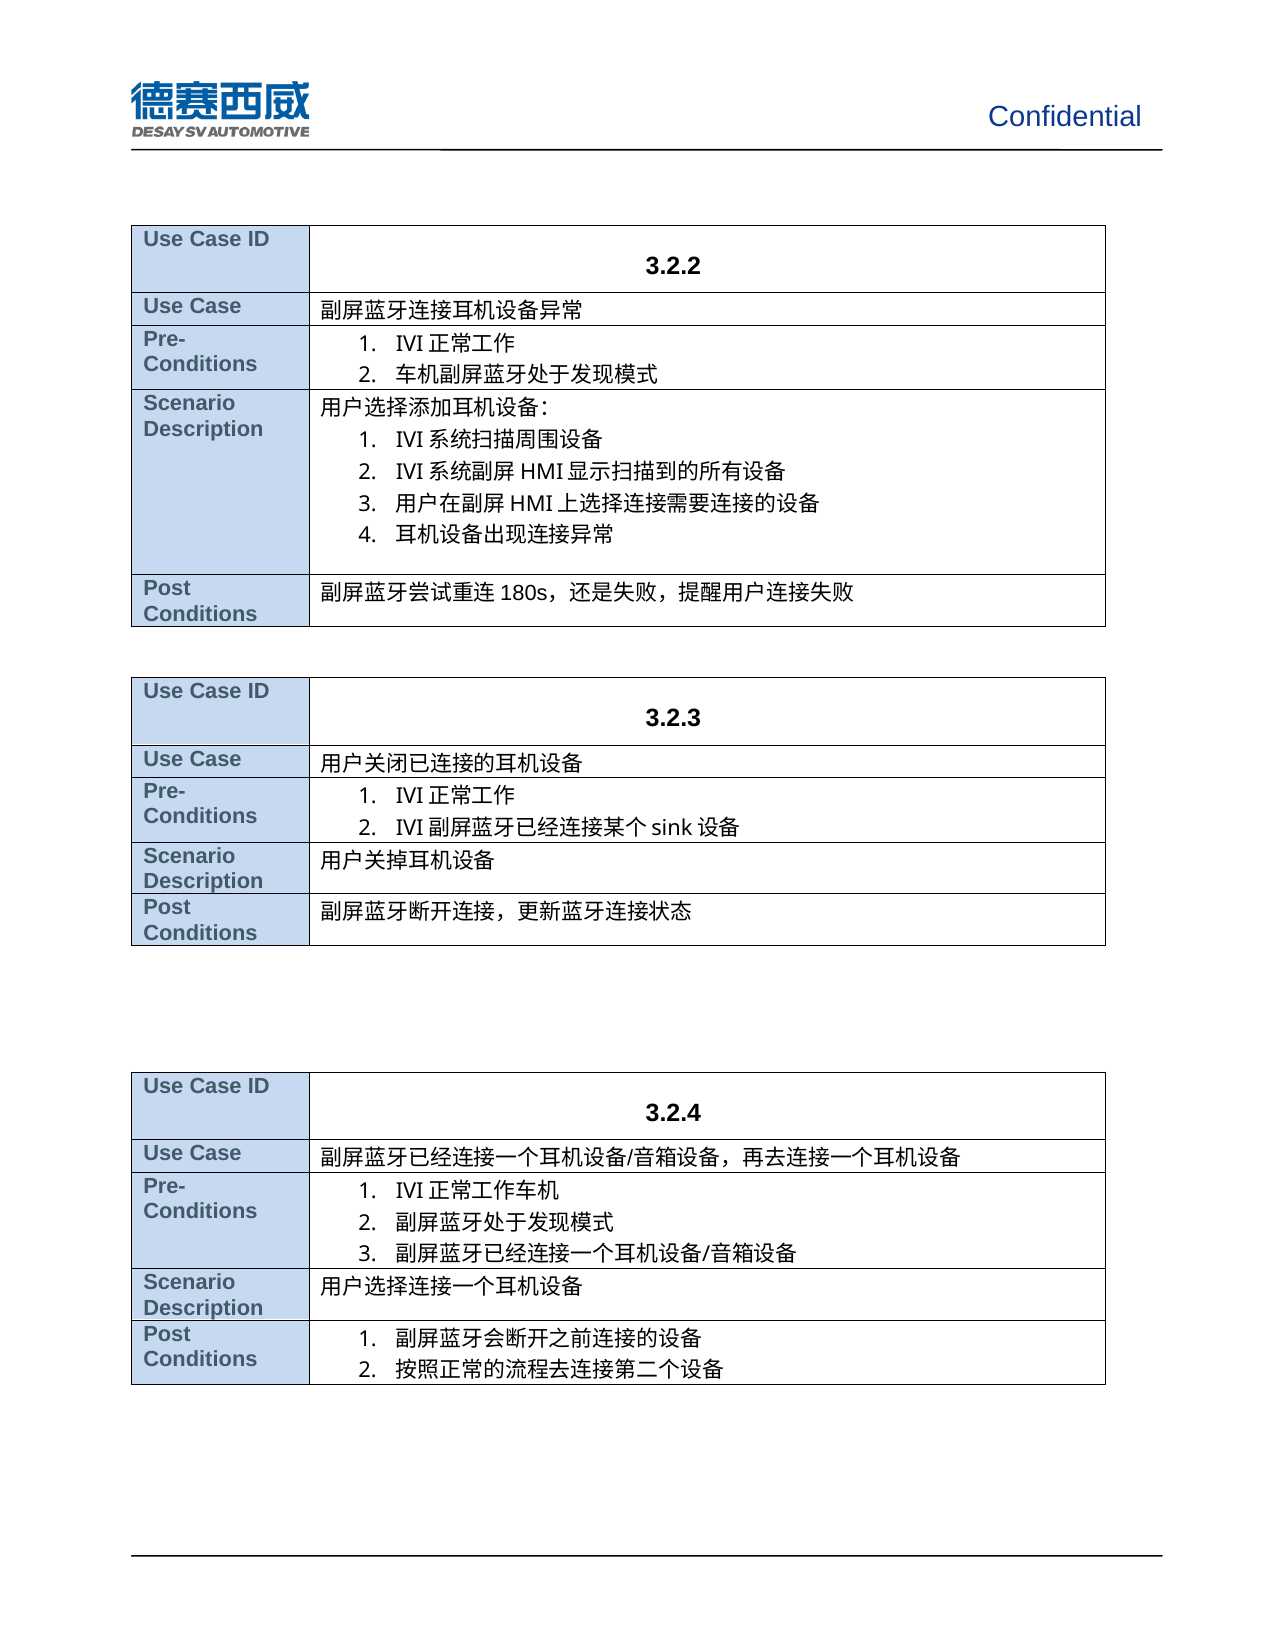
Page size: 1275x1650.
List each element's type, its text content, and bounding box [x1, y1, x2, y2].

table_cell IVI正常工作车机 副屏蓝牙处于发现模式 副屏蓝牙已经连接一个耳机设备/音箱设备 [310, 1173, 1105, 1268]
table_cell 副屏蓝牙尝试重连180s，还是失败，提醒用户连接失败 [310, 575, 1105, 626]
table_cell Use Case [132, 1140, 309, 1172]
table_cell Scenario Description [132, 1269, 309, 1319]
table_cell Post Conditions [132, 1321, 309, 1384]
picture [131, 81, 310, 137]
table_cell Pre-Conditions [132, 1173, 309, 1268]
table_header [310, 1073, 1105, 1139]
table_cell Use Case [132, 293, 309, 325]
table_cell Post Conditions [132, 894, 309, 945]
table_cell Scenario Description [132, 843, 309, 893]
table_cell Post Conditions [132, 575, 309, 626]
table_cell 副屏蓝牙连接耳机设备异常 [310, 293, 1105, 325]
table_cell 副屏蓝牙会断开之前连接的设备 按照正常的流程去连接第二个设备 [310, 1321, 1105, 1384]
table_cell 用户选择连接一个耳机设备 [310, 1269, 1105, 1319]
table_cell 用户关闭已连接的耳机设备 [310, 746, 1105, 777]
table_cell 副屏蓝牙已经连接一个耳机设备/音箱设备，再去连接一个耳机设备 [310, 1140, 1105, 1172]
table_header [310, 678, 1105, 744]
table_cell 副屏蓝牙断开连接，更新蓝牙连接状态 [310, 894, 1105, 945]
table_cell 用户选择添加耳机设备： IVI系统扫描周围设备 IVI系统副屏HMI显示扫描到的所有设备 用户在副屏HMI上选择连接需要连接的设备 耳机设备出现连接异常 [310, 390, 1105, 574]
table_cell IVI正常工作 IVI副屏蓝牙已经连接某个sink设备 [310, 778, 1105, 842]
table_cell Scenario Description [132, 390, 309, 574]
table_header [310, 226, 1105, 292]
table_cell Pre-Conditions [132, 326, 309, 389]
table_cell Pre-Conditions [132, 778, 309, 842]
table_header Use Case ID [132, 226, 309, 292]
table_cell 用户关掉耳机设备 [310, 843, 1105, 893]
table_header Use Case ID [132, 1073, 309, 1139]
table_cell Use Case [132, 746, 309, 777]
table_cell IVI正常工作 车机副屏蓝牙处于发现模式 [310, 326, 1105, 389]
table_header Use Case ID [132, 678, 309, 744]
